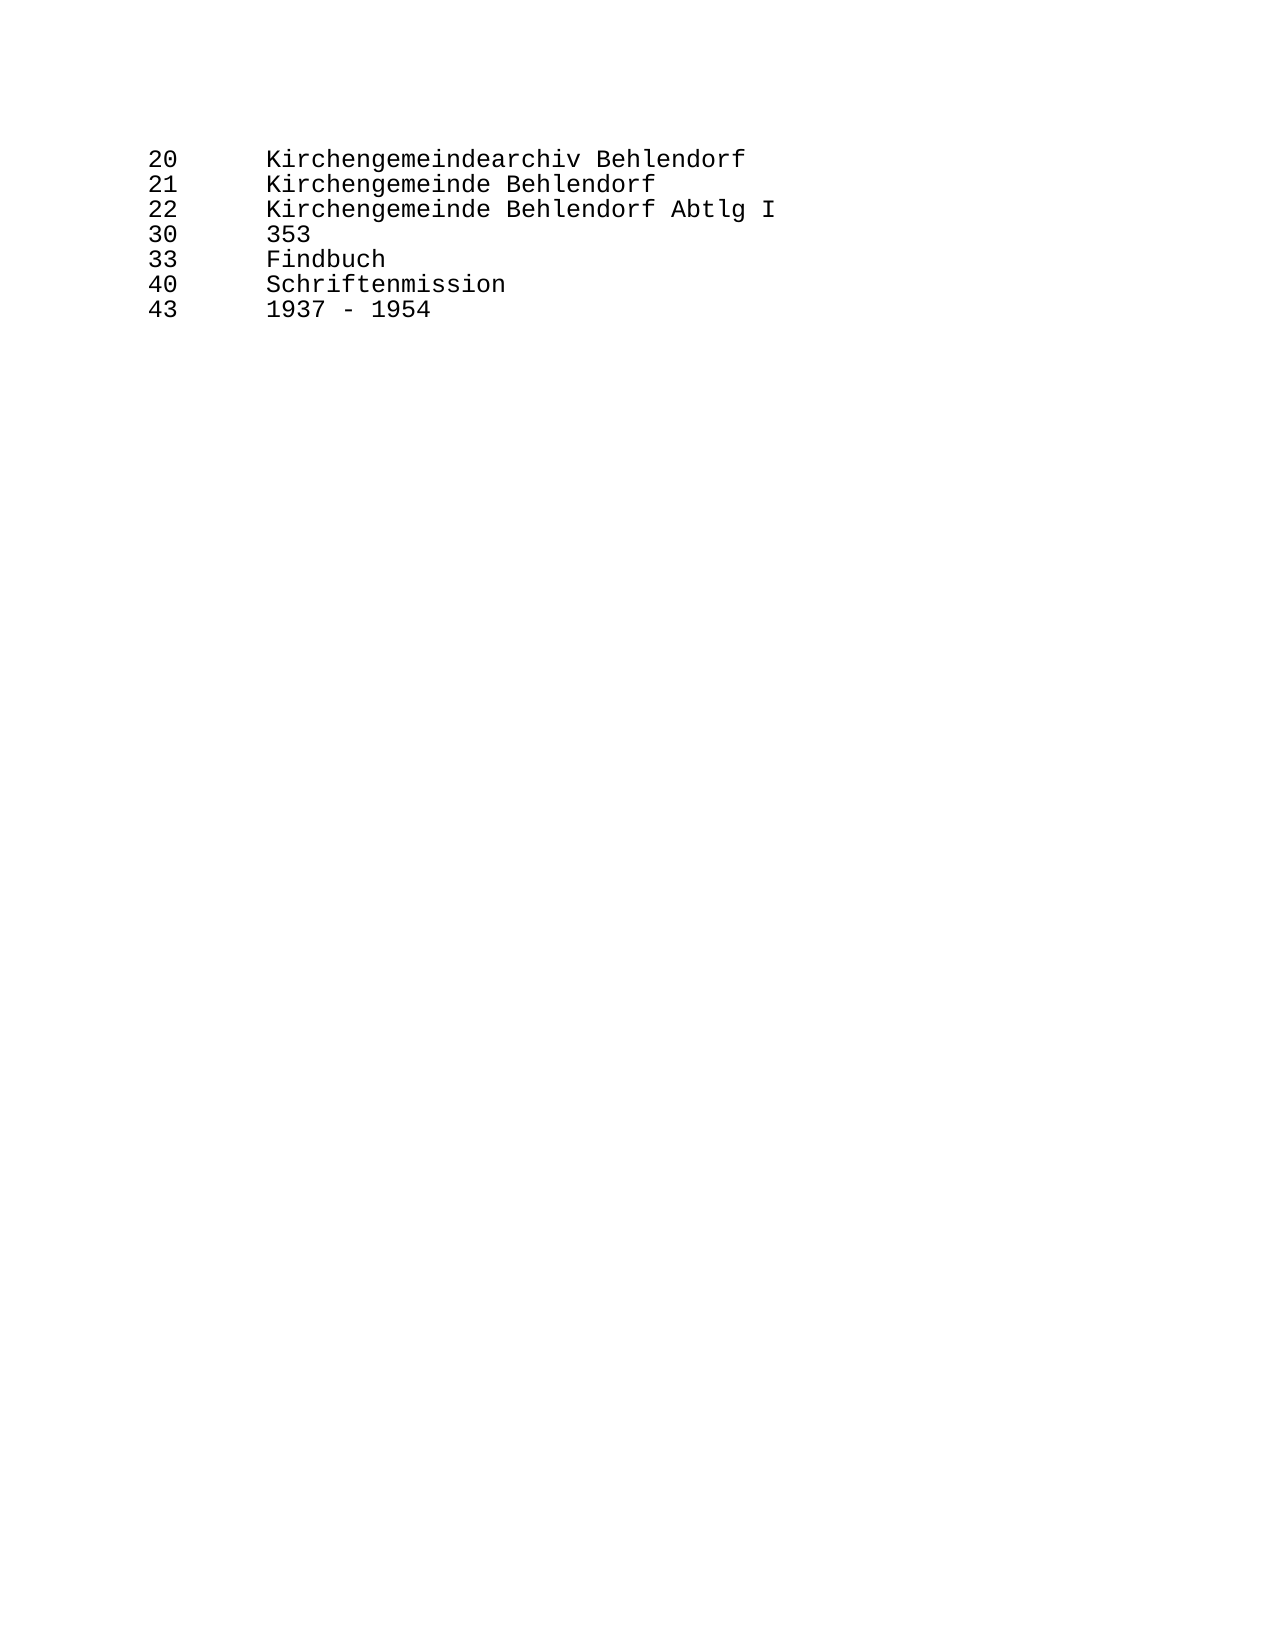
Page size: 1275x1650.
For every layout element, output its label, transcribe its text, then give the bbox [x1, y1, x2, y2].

text 43 1937 - 1954 [148, 298, 1127, 323]
text 30 353 [148, 223, 1127, 248]
text 40 s[Schriftenmission]s [148, 273, 1127, 298]
text 20 Kirchengemeindearchiv Behlendorf [148, 148, 1127, 173]
text 21 Kirchengemeinde Behlendorf [148, 173, 1127, 198]
text 33 Findbuch [148, 248, 1127, 273]
text 22 Kirchengemeinde Behlendorf Abtlg I [148, 198, 1127, 223]
